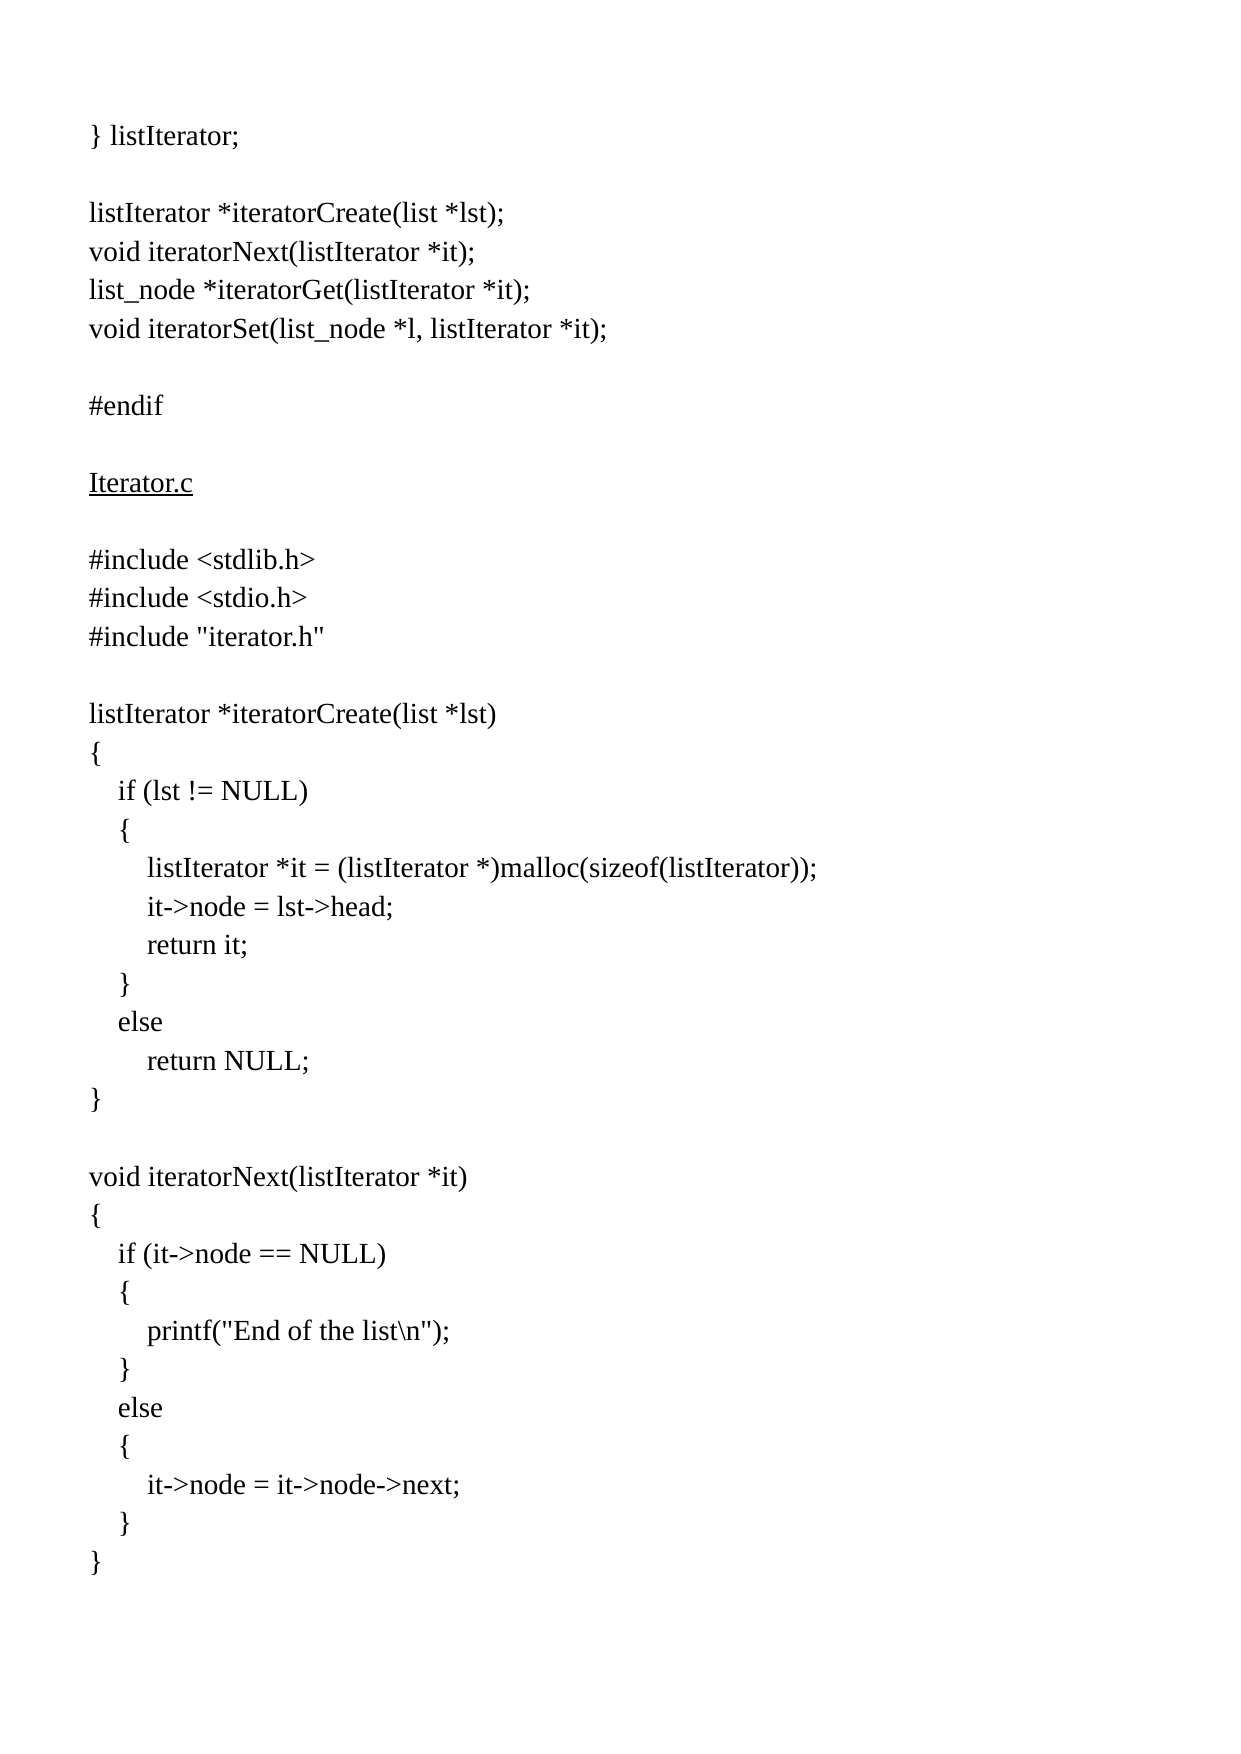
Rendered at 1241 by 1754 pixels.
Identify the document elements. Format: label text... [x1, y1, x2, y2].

text list_node *iteratorGet(listIterator *it); [88, 272, 1152, 306]
text #include <stdio.h> [88, 581, 1152, 614]
text { [88, 1274, 1152, 1308]
text listIterator *it = (listIterator *)malloc(sizeof(listIterator)); [88, 850, 1152, 884]
text Iterator.c [88, 465, 1152, 498]
text if (it->node == NULL) [88, 1236, 1152, 1269]
text } [88, 1506, 1152, 1539]
text { [88, 1197, 1152, 1231]
text if (lst != NULL) [88, 773, 1152, 807]
text #endif [88, 388, 1152, 421]
text } listIterator; [88, 118, 1152, 152]
text return NULL; [88, 1043, 1152, 1077]
text listIterator *iteratorCreate(list *lst); [88, 195, 1152, 229]
text else [88, 1004, 1152, 1038]
text } [88, 1544, 1152, 1578]
text #include <stdlib.h> [88, 542, 1152, 576]
text return it; [88, 927, 1152, 961]
text printf("End of the list\n"); [88, 1313, 1152, 1346]
text void iteratorSet(list_node *l, listIterator *it); [88, 311, 1152, 344]
text it->node = lst->head; [88, 889, 1152, 922]
text } [88, 966, 1152, 999]
text { [88, 812, 1152, 845]
text else [88, 1390, 1152, 1423]
text it->node = it->node->next; [88, 1467, 1152, 1501]
text { [88, 735, 1152, 768]
text { [88, 1428, 1152, 1462]
text #include "iterator.h" [88, 619, 1152, 653]
text void iteratorNext(listIterator *it) [88, 1159, 1152, 1192]
text listIterator *iteratorCreate(list *lst) [88, 696, 1152, 730]
text } [88, 1351, 1152, 1385]
text void iteratorNext(listIterator *it); [88, 234, 1152, 267]
text } [88, 1082, 1152, 1115]
